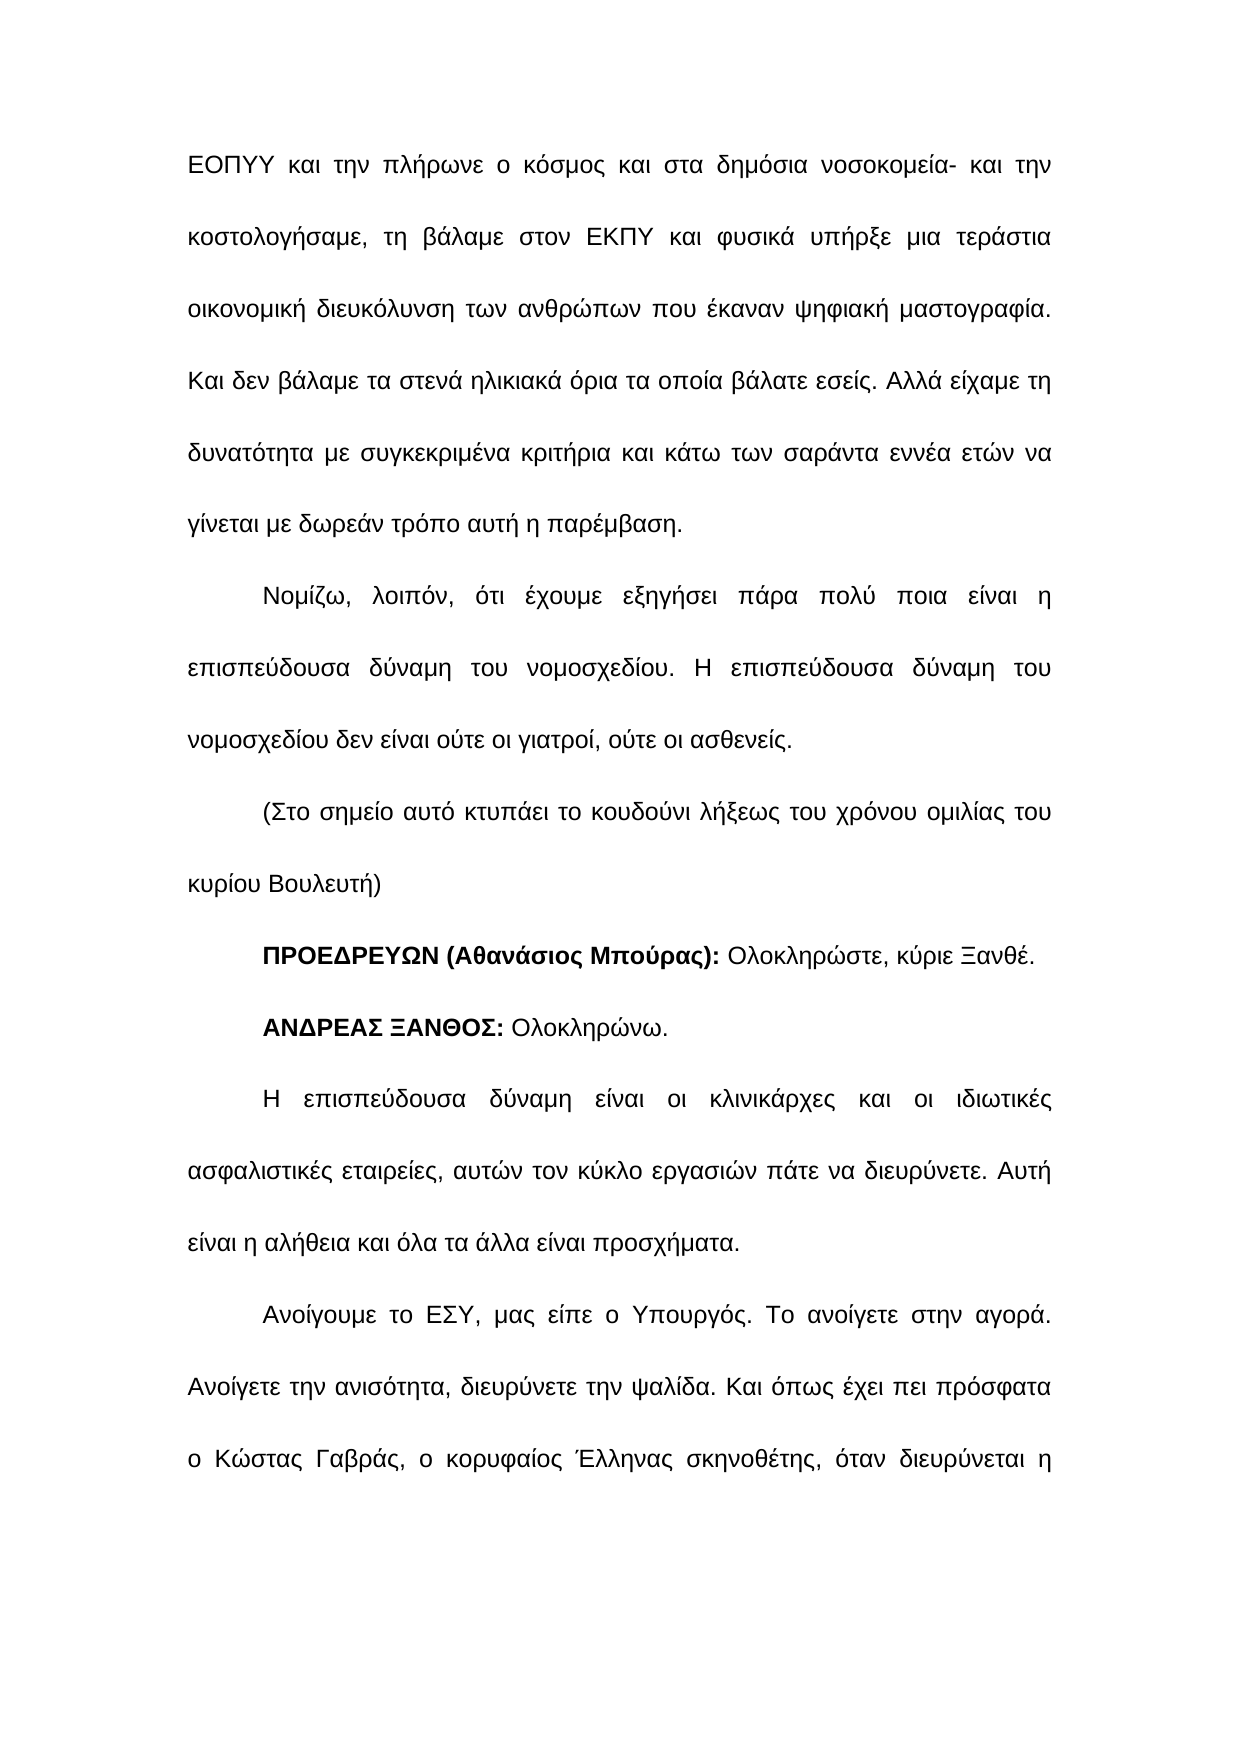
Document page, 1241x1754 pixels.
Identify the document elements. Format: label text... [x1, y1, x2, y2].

text (Στο σημείο αυτό κτυπάει το κουδούνι λήξεως του χρόνου ομιλίας του κυρίου Βουλευτή) [187, 797, 1053, 897]
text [187, 1300, 1053, 1472]
text Η επισπεύδουσα δύναμη είναι οι κλινικάρχες και οι ιδιωτικές ασφαλιστικές εταιρείες, αυτών τον κύκλο εργασιών πάτε να διευρύνετε. Αυτή είναι η αλήθεια και όλα τα άλλα είναι προσχήματα. [187, 1084, 1053, 1257]
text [187, 150, 1053, 538]
text Νομίζω, λοιπόν, ότι έχουμε εξηγήσει πάρα πολύ ποια είναι η επισπεύδουσα δύναμη του νομοσχεδίου. Η επισπεύδουσα δύναμη του νομοσχεδίου δεν είναι ούτε οι γιατροί, ούτε οι ασθενείς. [187, 581, 1053, 754]
text ΑΝΔΡΕΑΣ ΞΑΝΘΟΣ: Ολοκληρώνω. [187, 1012, 1053, 1041]
text ΠΡΟΕΔΡΕΥΩΝ (Αθανάσιος Μπούρας): Ολοκληρώστε, κύριε Ξανθέ. [187, 941, 1053, 969]
